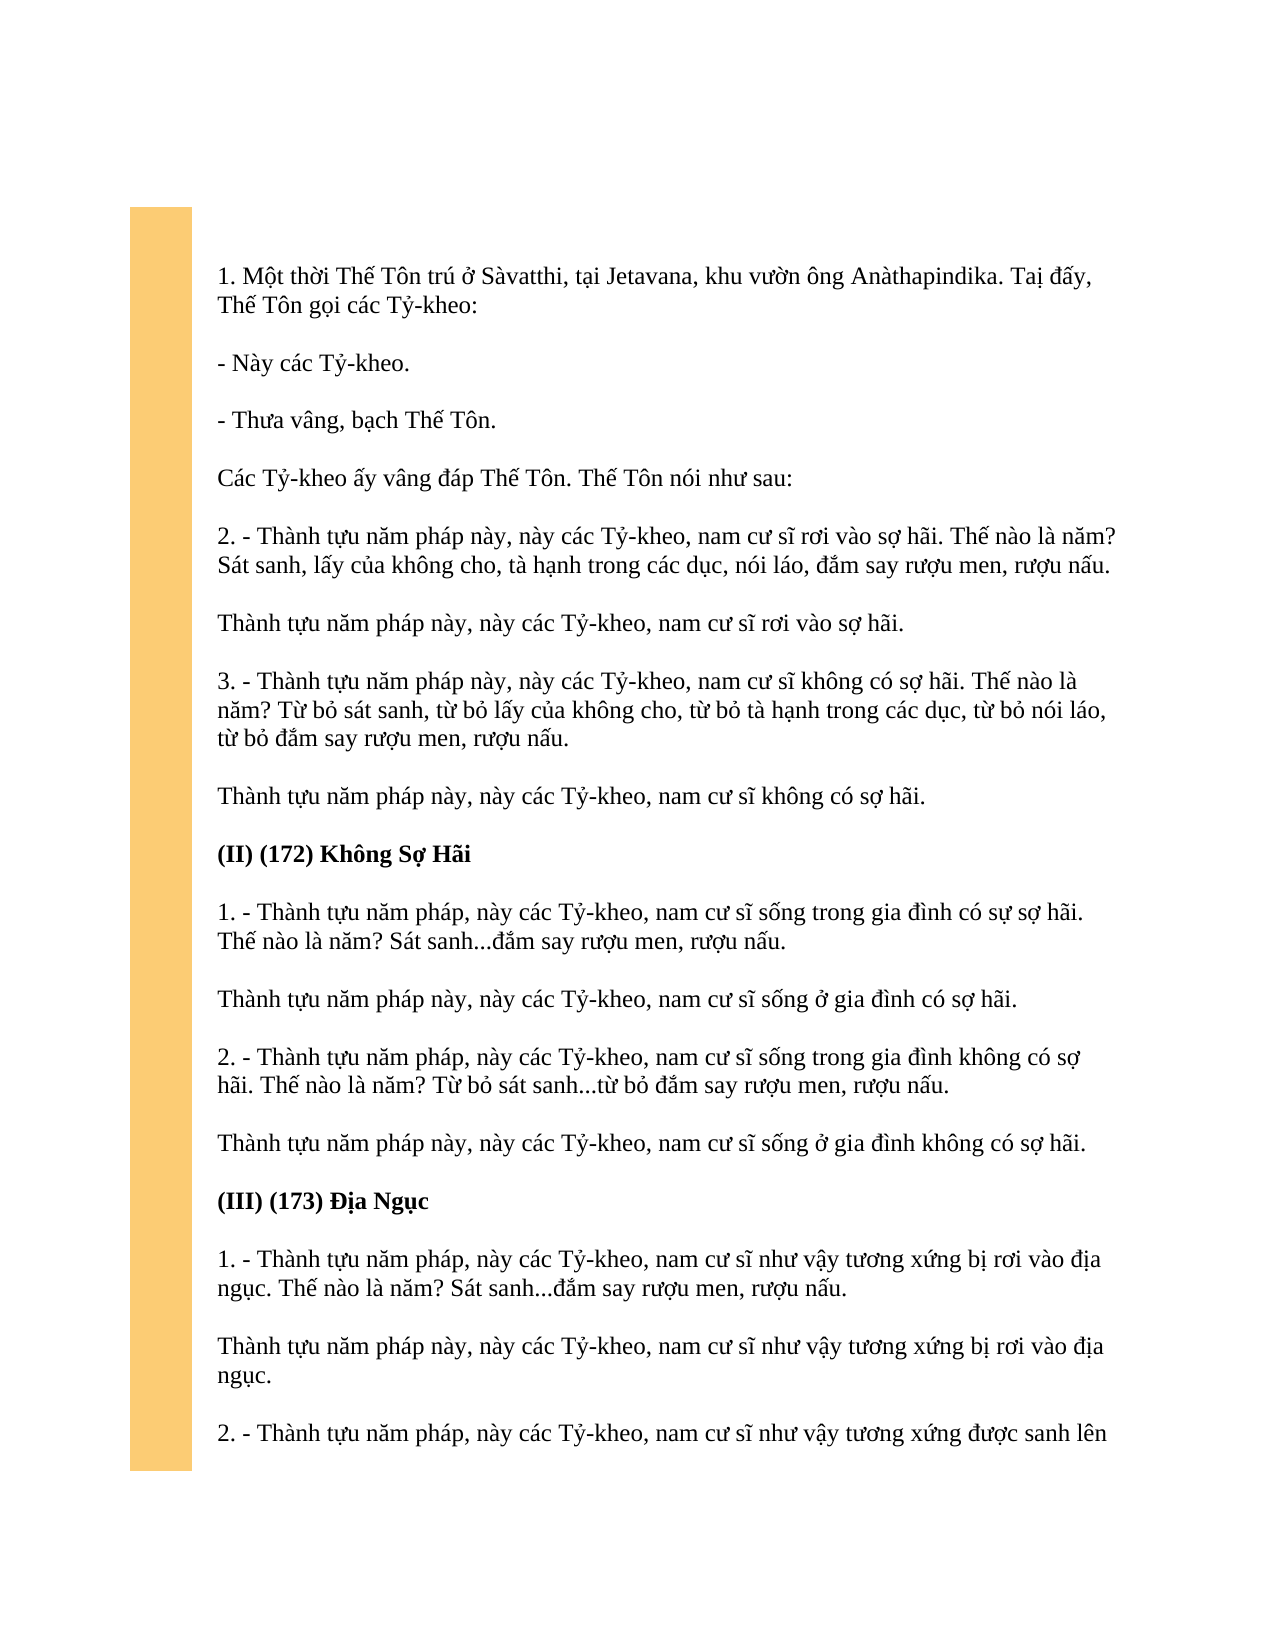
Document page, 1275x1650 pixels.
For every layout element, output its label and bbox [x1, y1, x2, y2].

table_header [130, 207, 192, 1471]
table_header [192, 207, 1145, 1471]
